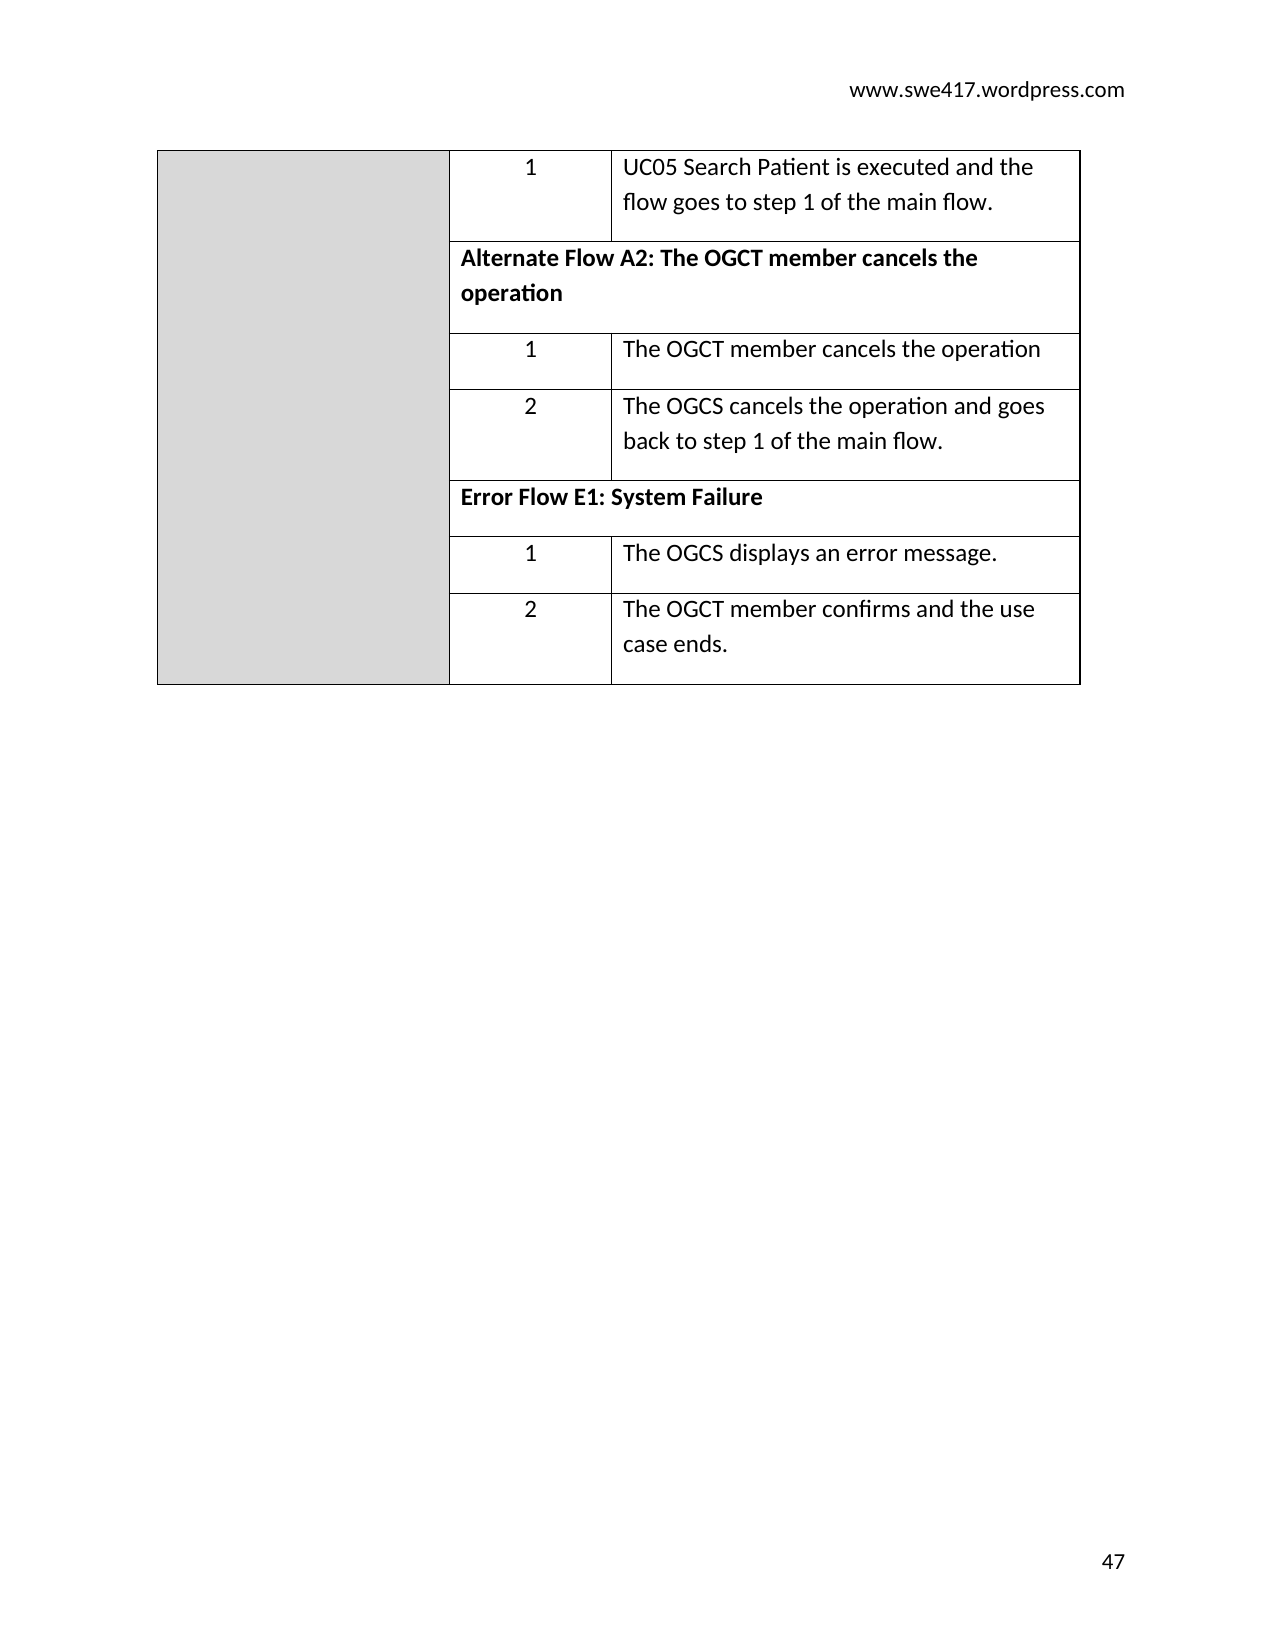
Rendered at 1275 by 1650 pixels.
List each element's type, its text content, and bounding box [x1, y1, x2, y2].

table_cell Alternate Flow A2: The OGCT member cancels the operation [450, 242, 1079, 332]
table_cell 1 [450, 151, 611, 241]
table_cell The OGCT member cancels the operation [612, 334, 1079, 389]
table_cell Error Flow E1: System Failure [450, 481, 1079, 536]
table_cell UC05 Search Patient is executed and the flow goes to step 1 of the main flow. [612, 151, 1079, 241]
table_cell 2 [450, 390, 611, 480]
table_cell The OGCS cancels the operation and goes back to step 1 of the main flow. [612, 390, 1079, 480]
table_cell 1 [450, 537, 611, 592]
table_cell The OGCS displays an error message. [612, 537, 1079, 592]
table_cell 1 [450, 334, 611, 389]
table_cell 2 [450, 594, 611, 684]
table_cell The OGCT member confirms and the use case ends. [612, 594, 1079, 684]
